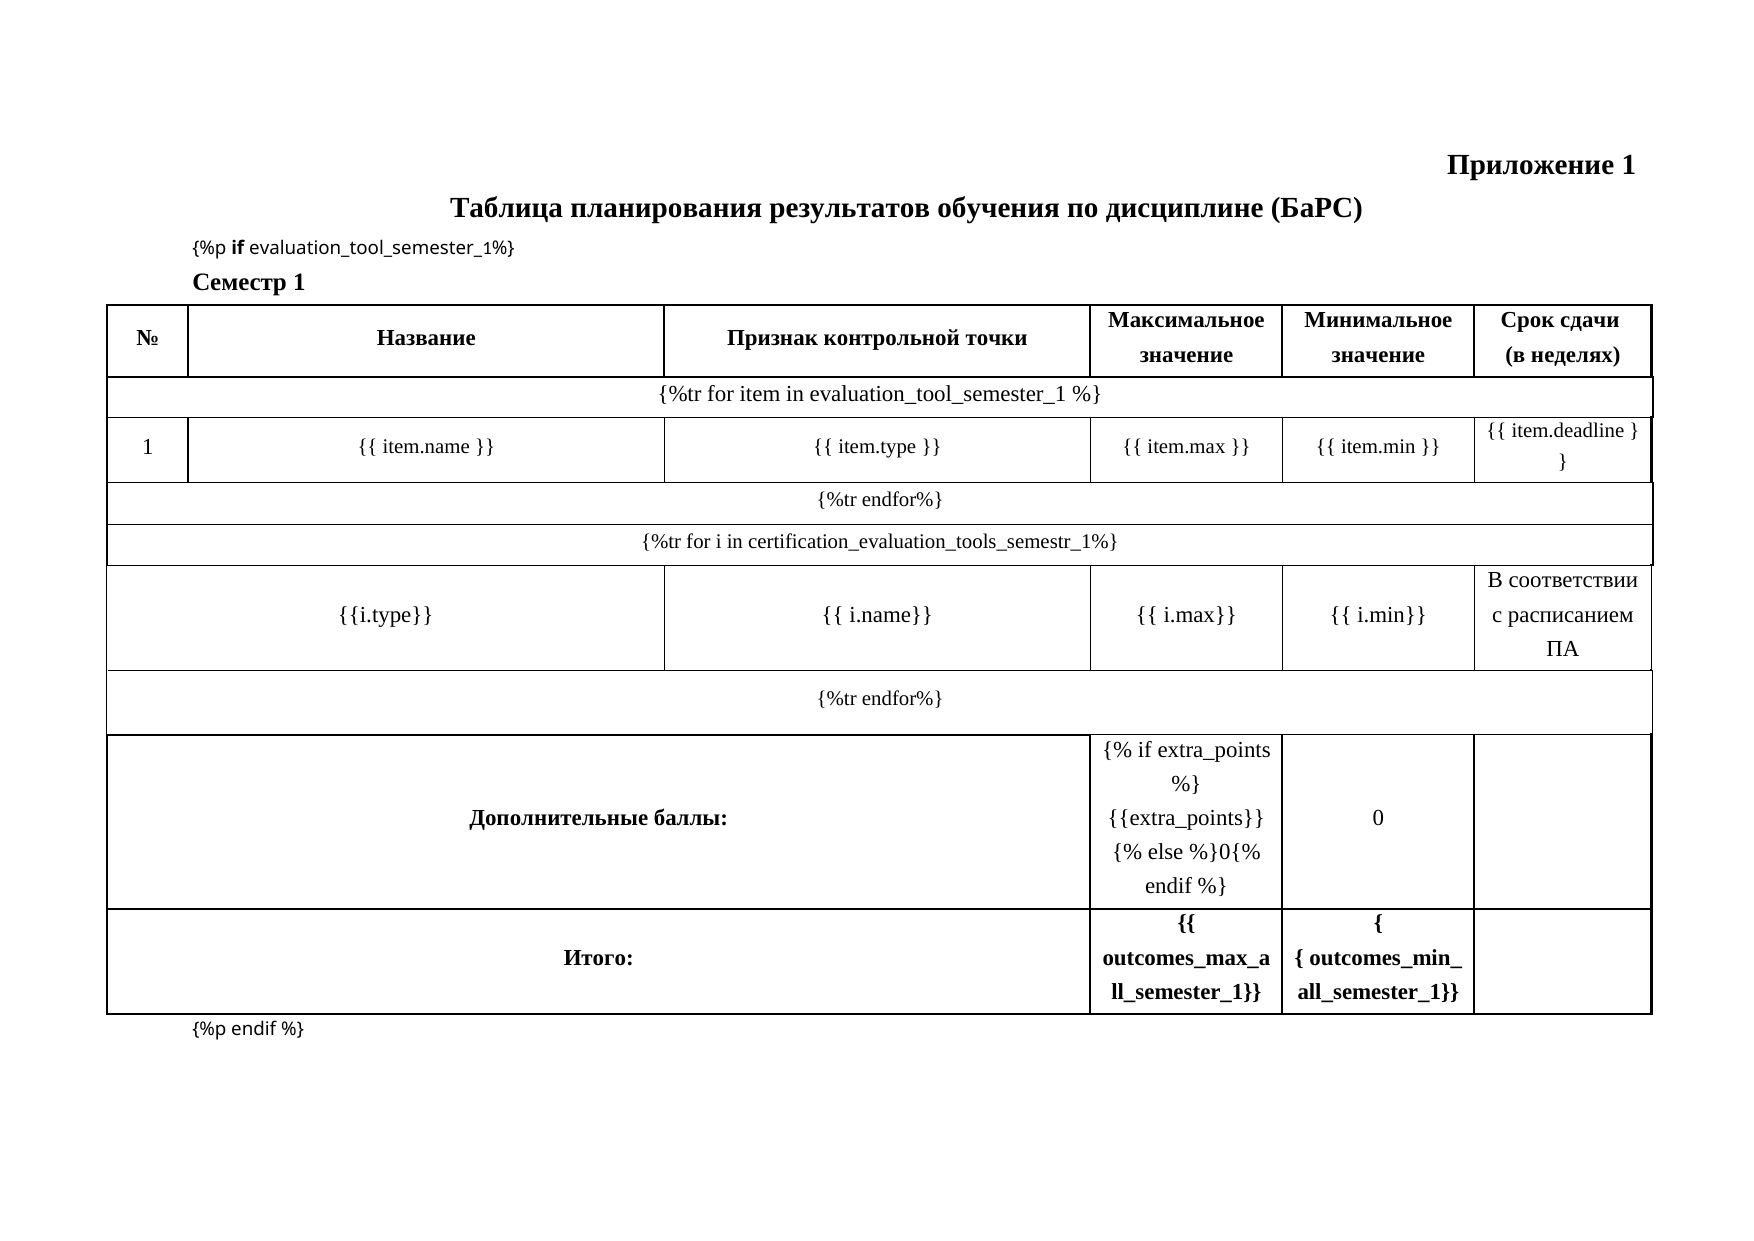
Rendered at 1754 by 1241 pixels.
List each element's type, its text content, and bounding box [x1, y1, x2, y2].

text Таблица планирования результатов обучения по дисциплине (БаРС) [118, 190, 1636, 224]
table_cell {{ outcomes_min_all_semester_1}} [1283, 910, 1473, 1013]
table_cell {% if extra_points %}{{extra_points}}{% else %}0{% endif %} [1091, 735, 1281, 907]
table_header Максимальное значение [1091, 306, 1281, 376]
table_header Признак контрольной точки [665, 306, 1089, 376]
table_cell {%tr for item in evaluation_tool_semester_1 %} [108, 378, 1652, 417]
table_cell {{ i.max}} [1091, 566, 1282, 670]
text Приложение 1 [118, 147, 1636, 180]
table_cell {%tr endfor%} [107, 670, 1652, 734]
table_header Срок сдачи (в неделях) [1475, 306, 1650, 376]
table_cell {%tr for i in certification_evaluation_tools_semestr_1%} [108, 525, 1652, 565]
table_cell {{ i.min}} [1283, 566, 1474, 670]
table_cell {{ item.max }} [1091, 418, 1282, 482]
text Семестр 1 [118, 267, 1636, 296]
table_cell [1475, 735, 1650, 907]
table_cell {{i.type}} [107, 566, 664, 670]
table_header Минимальное значение [1283, 306, 1473, 376]
table_cell Дополнительные баллы: [108, 736, 1089, 907]
table_cell {%tr endfor%} [108, 483, 1652, 524]
table_cell {{ item.name }} [189, 418, 664, 482]
table_header № [108, 306, 187, 376]
table_cell 1 [108, 418, 187, 482]
table_cell {{ outcomes_max_all_semester_1}} [1091, 910, 1281, 1013]
text {%p if evaluation_tool_semester_1%} [118, 234, 1636, 259]
table_cell {{ item.deadline }} [1475, 418, 1650, 482]
table_cell В соответствии с расписанием ПА [1475, 566, 1651, 670]
table_cell 0 [1283, 735, 1473, 907]
table_cell Итого: [108, 910, 1089, 1013]
text {%p endif %} [118, 1015, 1636, 1040]
table_cell [1475, 910, 1650, 1013]
table_cell {{ item.type }} [665, 418, 1090, 482]
table_header Название [189, 306, 663, 376]
table_cell {{ item.min }} [1283, 418, 1474, 482]
table_cell {{ i.name}} [665, 566, 1090, 670]
